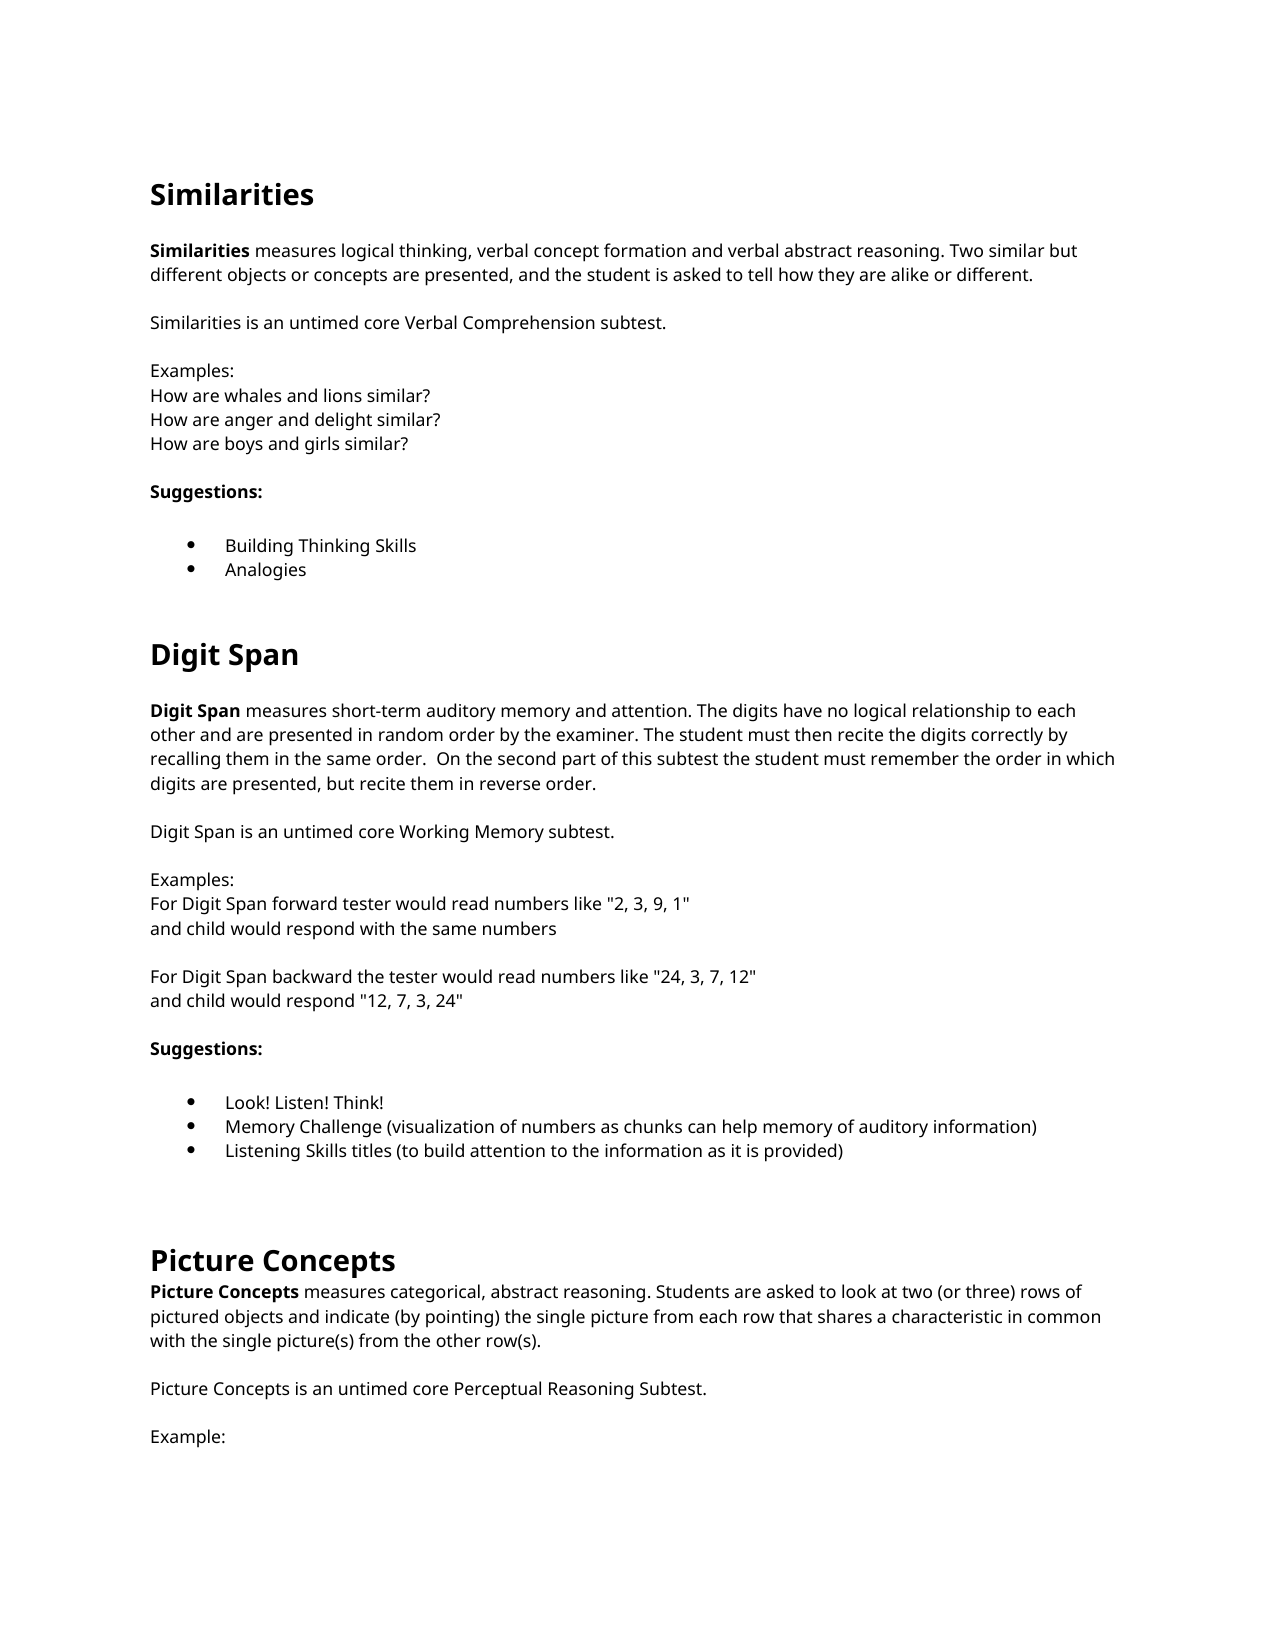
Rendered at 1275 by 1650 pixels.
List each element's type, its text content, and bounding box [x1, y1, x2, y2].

text For Digit Span forward tester would read numbers like "2, 3, 9, 1" [150, 892, 1125, 916]
text Examples: [150, 359, 1125, 383]
text Examples: [150, 868, 1125, 892]
text Picture Concepts is an untimed core Perceptual Reasoning Subtest. [150, 1377, 1125, 1401]
text Digit Span [150, 635, 1125, 674]
text Suggestions: [150, 480, 1125, 504]
text and child would respond "12, 7, 3, 24" [150, 988, 1125, 1013]
text Example: [150, 1425, 1125, 1449]
list Building Thinking Skills [187, 533, 1125, 557]
list Listening Skills titles (to build attention to the information as it is provided) [187, 1138, 1125, 1163]
text Similarities [150, 174, 1125, 214]
list Analogies [187, 557, 1125, 581]
text and child would respond with the same numbers [150, 916, 1125, 940]
text For Digit Span backward the tester would read numbers like "24, 3, 7, 12" [150, 964, 1125, 988]
text Suggestions: [150, 1037, 1125, 1061]
text Similarities is an untimed core Verbal Comprehension subtest. [150, 311, 1125, 335]
text How are anger and delight similar? [150, 407, 1125, 431]
text How are whales and lions similar? [150, 383, 1125, 407]
text How are boys and girls similar? [150, 431, 1125, 456]
list Look! Listen! Think! [187, 1090, 1125, 1114]
text Picture Concepts [150, 1240, 1125, 1280]
list Memory Challenge (visualization of numbers as chunks can help memory of auditory information) [187, 1114, 1125, 1138]
text Digit Span is an untimed core Working Memory subtest. [150, 819, 1125, 843]
text Digit Span measures short-term auditory memory and attention. The digits have no logical relationship to each other and are presented in random order by the examiner. The student must then recite the digits correctly by recalling them in the same order. On the second part of this subtest the student must remember the order in which digits are presented, but recite them in reverse order. [150, 698, 1125, 795]
text Similarities measures logical thinking, verbal concept formation and verbal abstract reasoning. Two similar but different objects or concepts are presented, and the student is asked to tell how they are alike or different. [150, 238, 1125, 286]
text Picture Concepts measures categorical, abstract reasoning. Students are asked to look at two (or three) rows of pictured objects and indicate (by pointing) the single picture from each row that shares a characteristic in common with the single picture(s) from the other row(s). [150, 1280, 1125, 1352]
